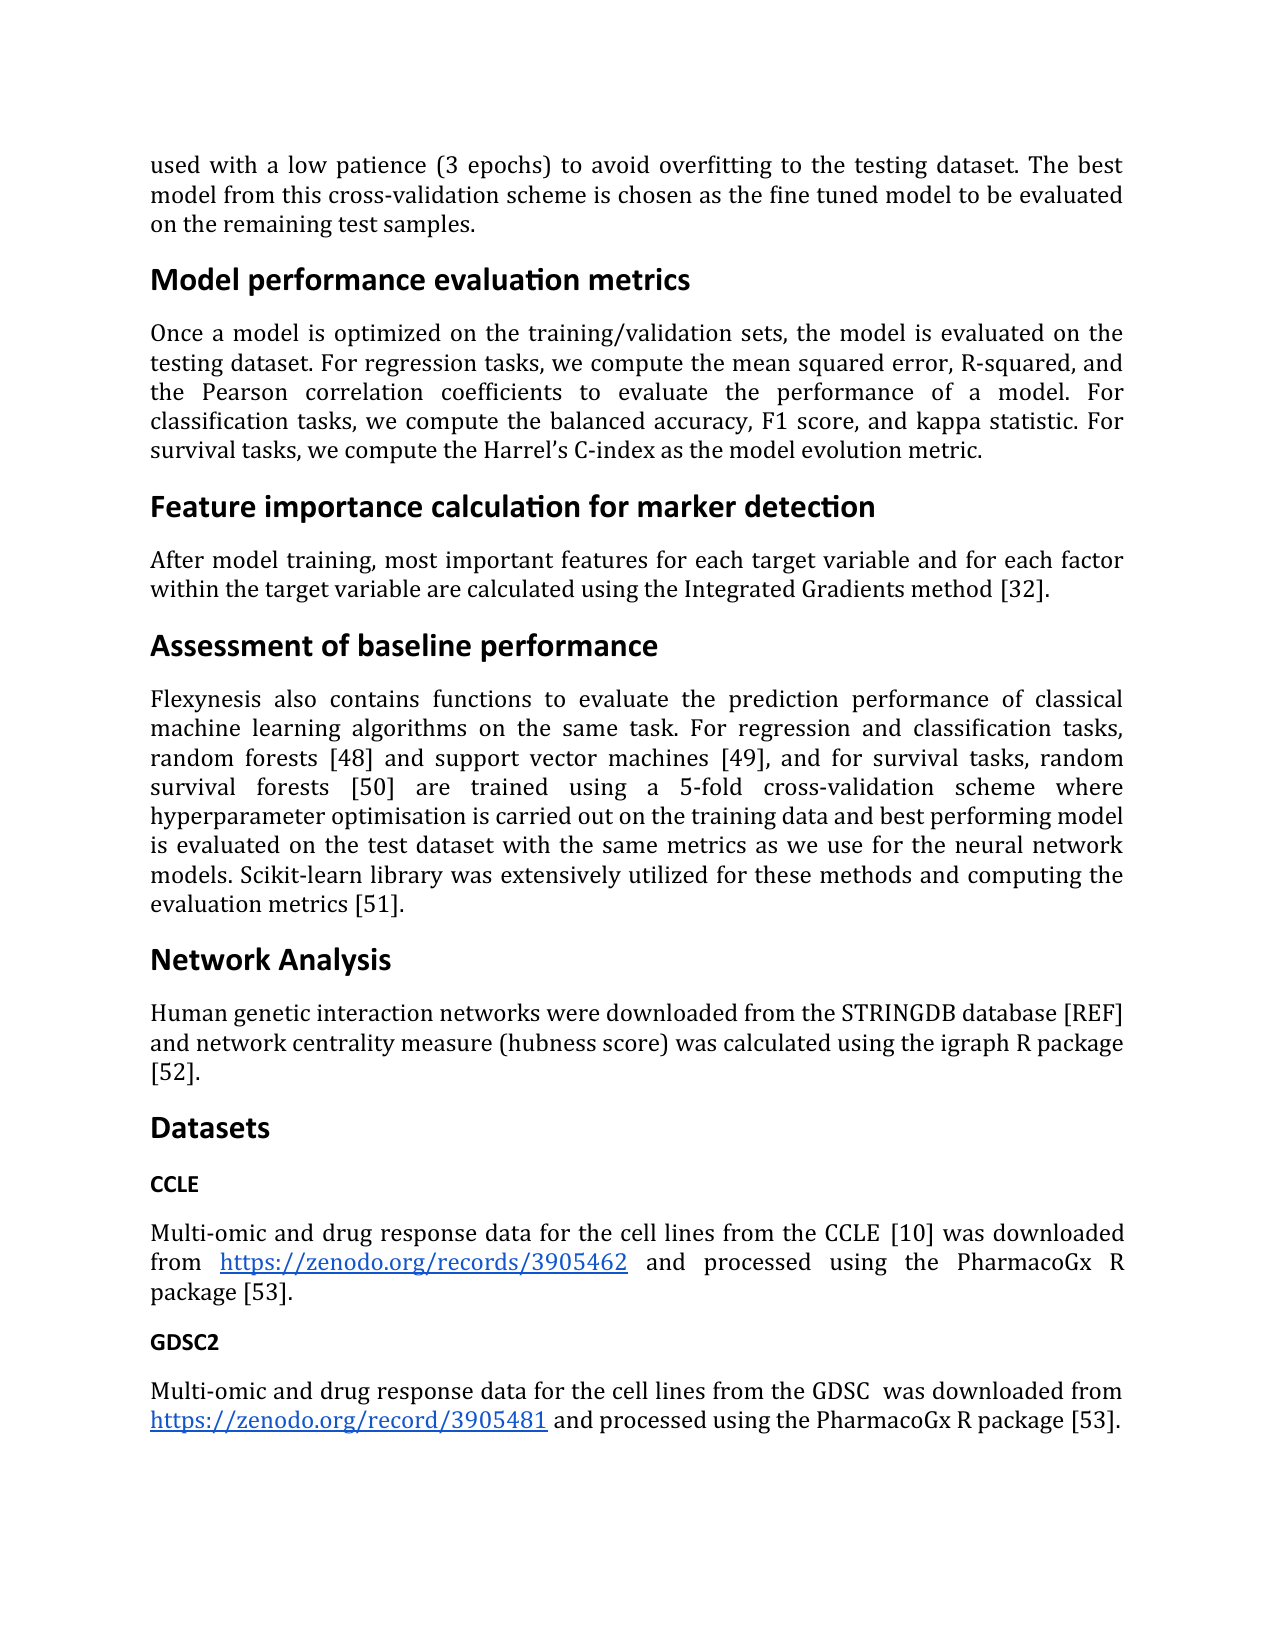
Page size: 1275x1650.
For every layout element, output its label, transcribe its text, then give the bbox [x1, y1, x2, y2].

text Human genetic interaction networks were downloaded from the STRINGDB database [REF] and network centrality measure (hubness score) was calculated using the igraph R package [52]. [150, 998, 1125, 1086]
text After model training, most important features for each target variable and for each factor within the target variable are calculated using the Integrated Gradients method [32]. [150, 545, 1125, 603]
text Multi-omic and drug response data for the cell lines from the GDSC was downloaded from https://zenodo.org/record/3905481 and processed using the PharmacoGx R package [53]. [150, 1376, 1125, 1434]
subtitle GDSC2 [150, 1326, 1125, 1357]
text Once a model is optimized on the training/validation sets, the model is evaluated on the testing dataset. For regression tasks, we compute the mean squared error, R-squared, and the Pearson correlation coefficients to evaluate the performance of a model. For classification tasks, we compute the balanced accuracy, F1 score, and kappa statistic. For survival tasks, we compute the Harrel’s C-index as the model evolution metric. [150, 318, 1125, 464]
subtitle Datasets [150, 1107, 1125, 1147]
subtitle Assessment of baseline performance [150, 624, 1125, 665]
subtitle CCLE [150, 1168, 1125, 1199]
text Flexynesis also contains functions to evaluate the prediction performance of classical machine learning algorithms on the same task. For regression and classification tasks, random forests [48] and support vector machines [49], and for survival tasks, random survival forests [50] are trained using a 5-fold cross-validation scheme where hyperparameter optimisation is carried out on the training data and best performing model is evaluated on the test dataset with the same metrics as we use for the neural network models. Scikit-learn library was extensively utilized for these methods and computing the evaluation metrics [51]. [150, 684, 1125, 918]
subtitle Network Analysis [150, 939, 1125, 979]
text Multi-omic and drug response data for the cell lines from the CCLE [10] was downloaded from https://zenodo.org/records/3905462 and processed using the PharmacoGx R package [53]. [150, 1218, 1125, 1305]
subtitle Feature importance calculation for marker detection [150, 485, 1125, 526]
subtitle Model performance evaluation metrics [150, 259, 1125, 299]
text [150, 150, 1125, 238]
